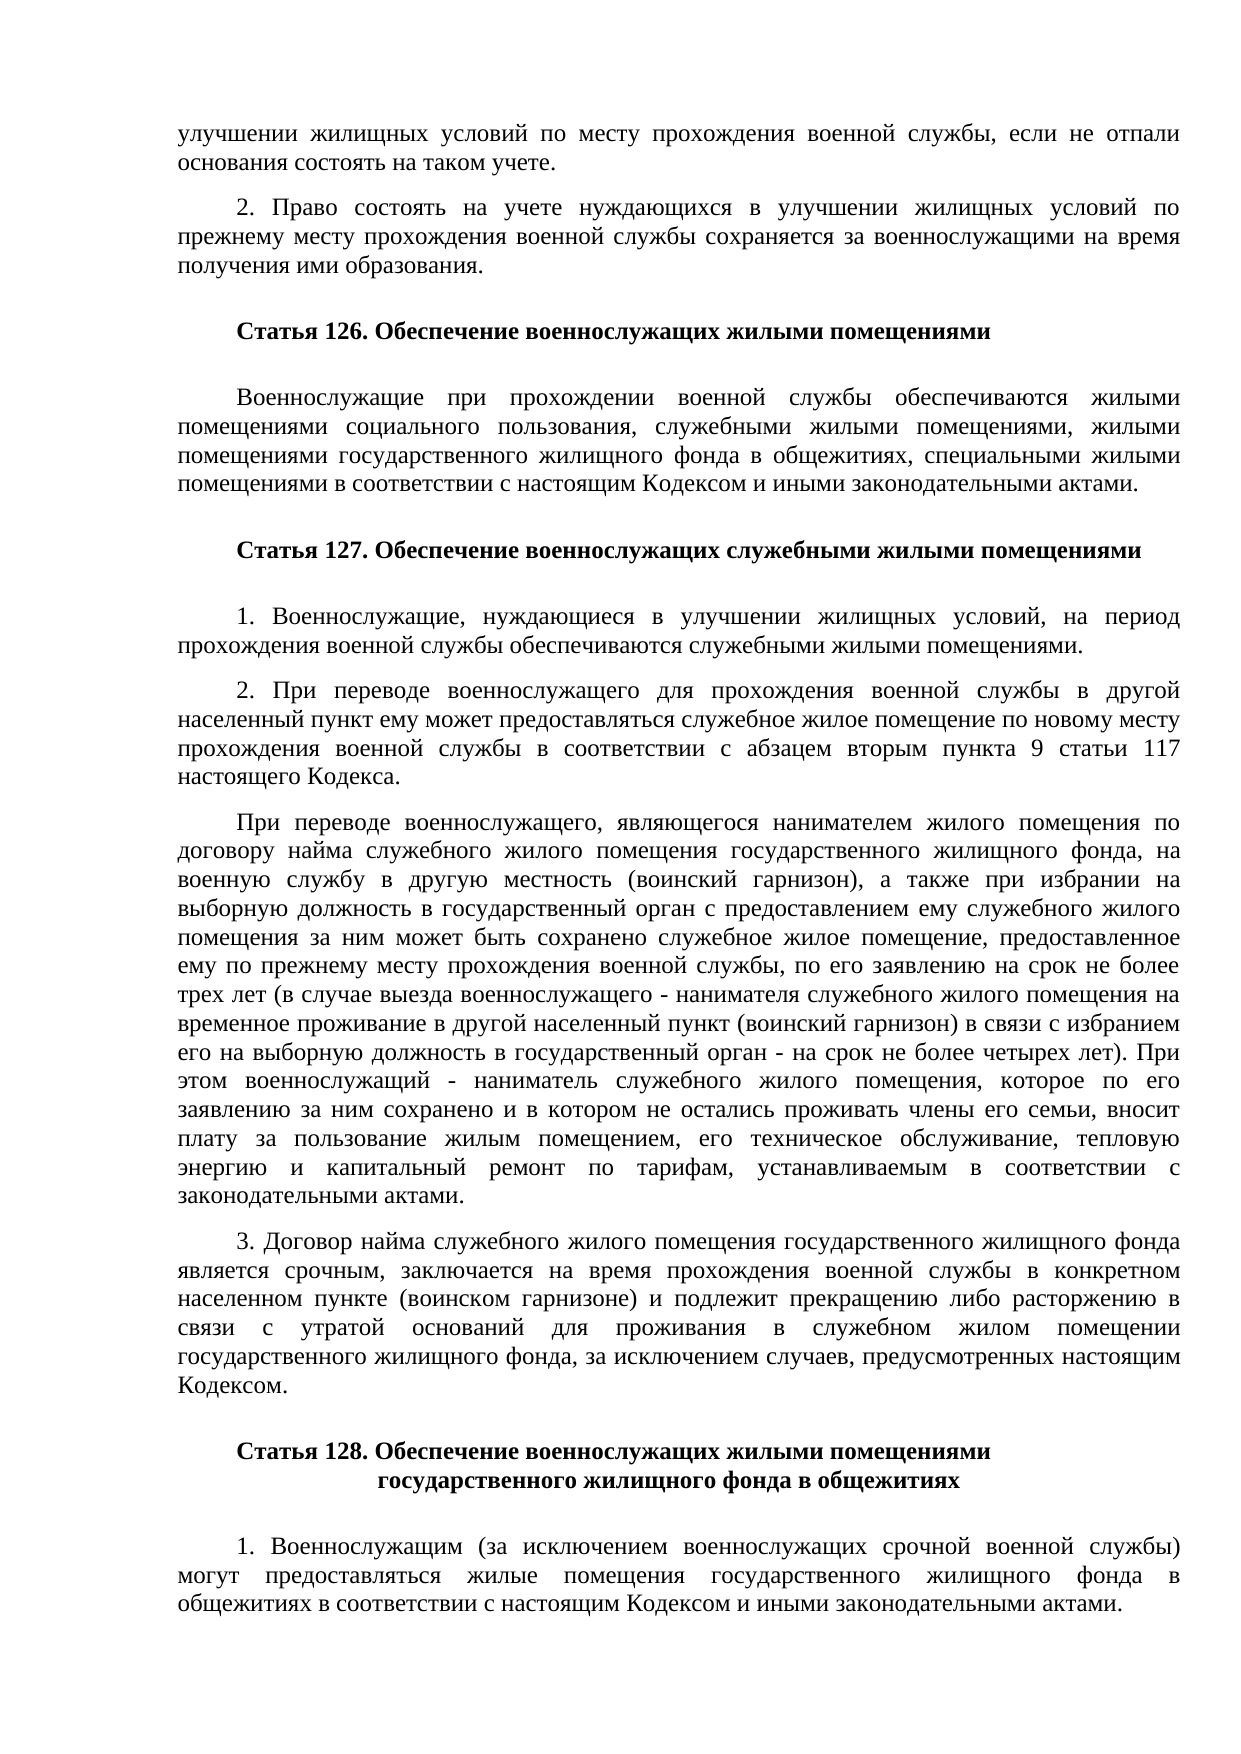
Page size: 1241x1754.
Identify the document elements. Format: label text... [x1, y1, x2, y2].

text 1. Военнослужащие, нуждающиеся в улучшении жилищных условий, на период прохождения военной службы обеспечиваются служебными жилыми помещениями. [177, 601, 1181, 658]
text 1. Военнослужащим (за исключением военнослужащих срочной военной службы) могут предоставляться жилые помещения государственного жилищного фонда в общежитиях в соответствии с настоящим Кодексом и иными законодательными актами. [177, 1531, 1181, 1617]
text При переводе военнослужащего, являющегося нанимателем жилого помещения по договору найма служебного жилого помещения государственного жилищного фонда, на военную службу в другую местность (воинский гарнизон), а также при избрании на выборную должность в государственный орган с предоставлением ему служебного жилого помещения за ним может быть сохранено служебное жилое помещение, предоставленное ему по прежнему месту прохождения военной службы, по его заявлению на срок не более трех лет (в случае выезда военнослужащего - нанимателя служебного жилого помещения на временное проживание в другой населенный пункт (воинский гарнизон) в связи с избранием его на выборную должность в государственный орган - на срок не более четырех лет). При этом военнослужащий - наниматель служебного жилого помещения, которое по его заявлению за ним сохранено и в котором не остались проживать члены его семьи, вносит плату за пользование жилым помещением, его техническое обслуживание, тепловую энергию и капитальный ремонт по тарифам, устанавливаемым в соответствии с законодательными актами. [177, 807, 1181, 1209]
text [177, 118, 1181, 176]
text Статья 128. Обеспечение военнослужащих жилыми помещениями государственного жилищного фонда в общежитиях [236, 1436, 1181, 1493]
text 2. Право состоять на учете нуждающихся в улучшении жилищных условий по прежнему месту прохождения военной службы сохраняется за военнослужащими на время получения ими образования. [177, 192, 1181, 278]
text Статья 126. Обеспечение военнослужащих жилыми помещениями [236, 316, 1181, 345]
text Статья 127. Обеспечение военнослужащих служебными жилыми помещениями [236, 535, 1181, 563]
text 2. При переводе военнослужащего для прохождения военной службы в другой населенный пункт ему может предоставляться служебное жилое помещение по новому месту прохождения военной службы в соответствии с абзацем вторым пункта 9 статьи 117 настоящего Кодекса. [177, 675, 1181, 790]
text 3. Договор найма служебного жилого помещения государственного жилищного фонда является срочным, заключается на время прохождения военной службы в конкретном населенном пункте (воинском гарнизоне) и подлежит прекращению либо расторжению в связи с утратой оснований для проживания в служебном жилом помещении государственного жилищного фонда, за исключением случаев, предусмотренных настоящим Кодексом. [177, 1226, 1181, 1398]
text Военнослужащие при прохождении военной службы обеспечиваются жилыми помещениями социального пользования, служебными жилыми помещениями, жилыми помещениями государственного жилищного фонда в общежитиях, специальными жилыми помещениями в соответствии с настоящим Кодексом и иными законодательными актами. [177, 382, 1181, 497]
